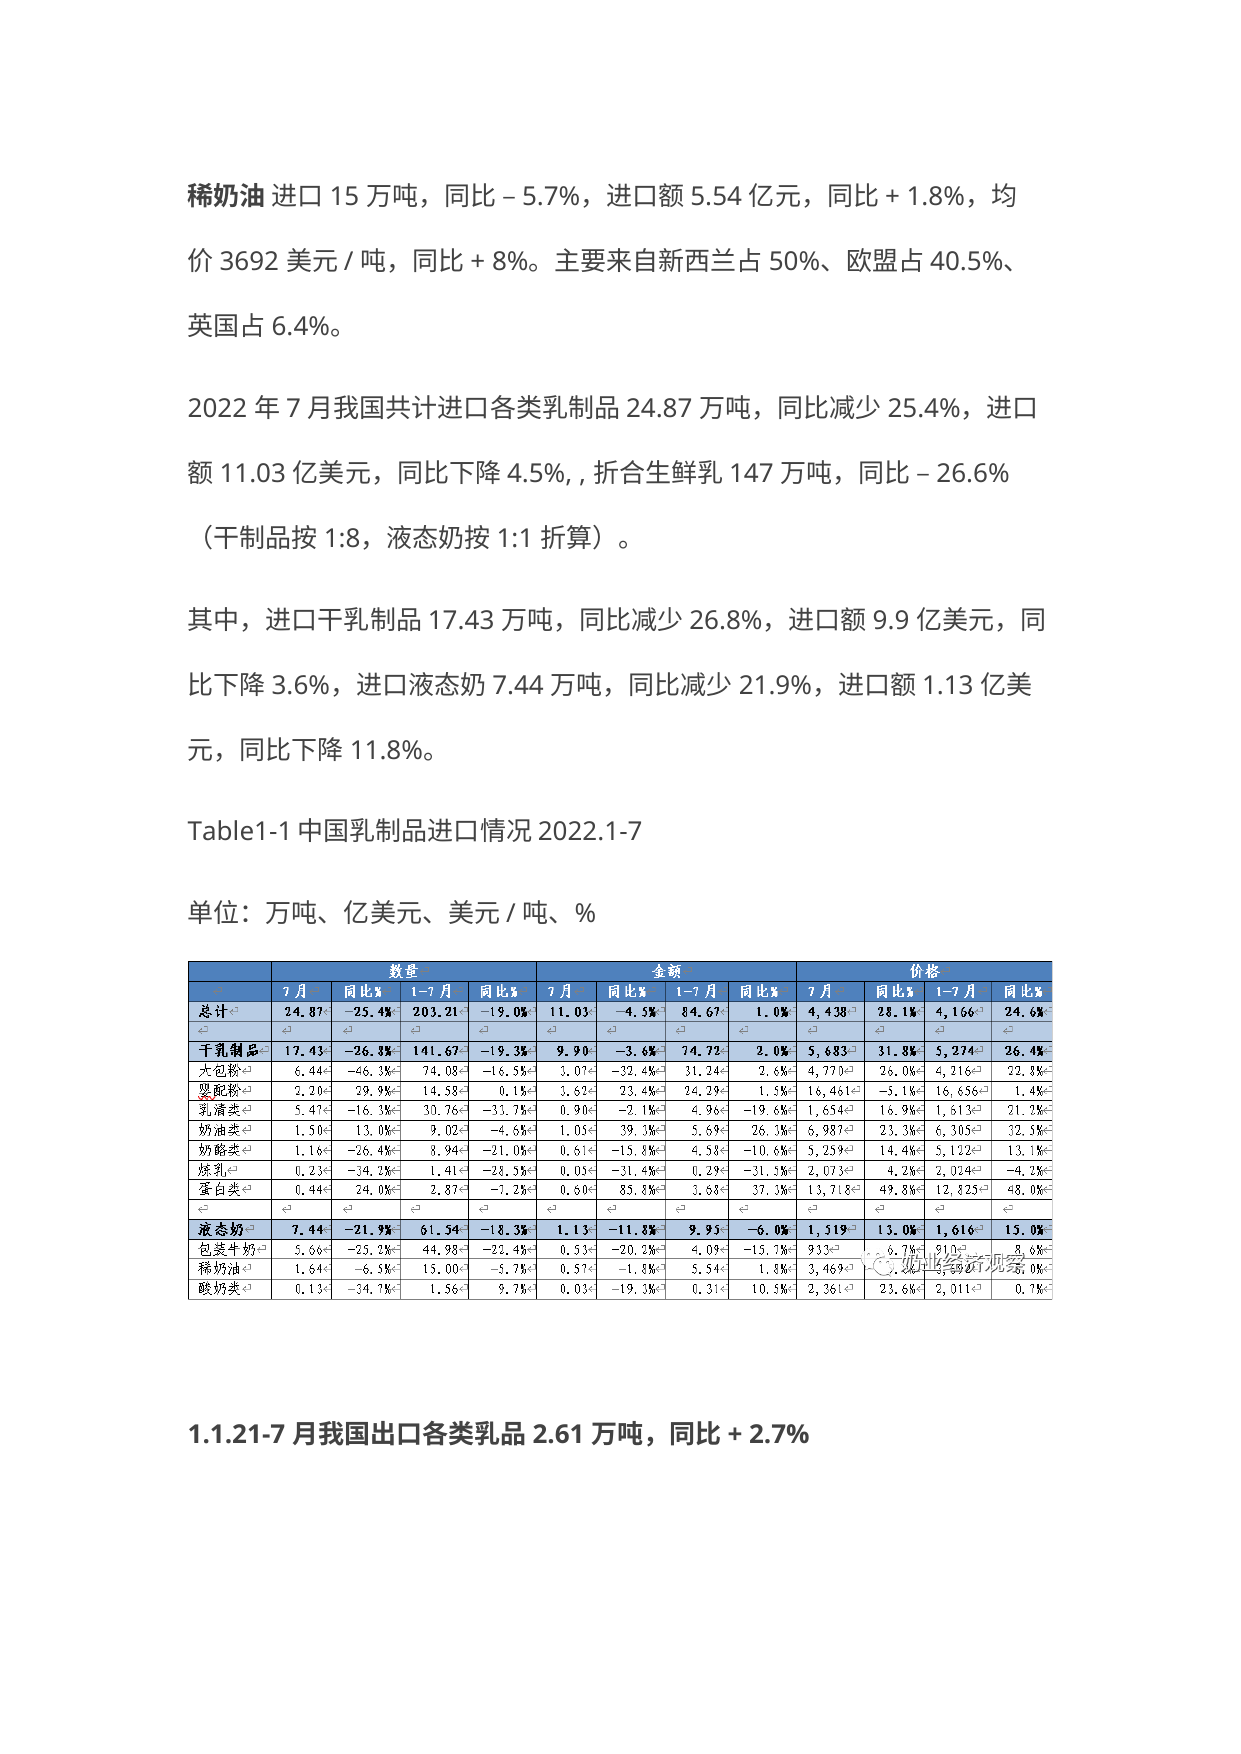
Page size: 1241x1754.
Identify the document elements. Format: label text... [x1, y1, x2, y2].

text 1.1.21-7 月我国出口各类乳品 2.61 万吨，同比 + 2.7% [187, 1399, 1053, 1464]
text 单位：万吨、亿美元、美元 / 吨、% [187, 879, 1053, 944]
text 2022 年 7 月我国共计进口各类乳制品 24.87 万吨，同比减少 25.4%，进口额 11.03 亿美元，同比下降 4.5%, , 折合生鲜乳 147 万吨，同比 – 26.6%（干制品按 1:8，液态奶按 1:1 折算）。 [187, 374, 1053, 569]
text 其中，进口干乳制品 17.43 万吨，同比减少 26.8%，进口额 9.9 亿美元，同比下降 3.6%，进口液态奶 7.44 万吨，同比减少 21.9%，进口额 1.13 亿美元，同比下降 11.8%。 [187, 585, 1053, 780]
text Table1-1中国乳制品进口情况 2022.1-7 [187, 797, 1053, 862]
text 稀奶油 进口 15 万吨，同比 – 5.7%，进口额 5.54 亿元，同比 + 1.8%，均价 3692 美元 / 吨，同比 + 8%。主要来自新西兰占 50%、欧盟占 40.5%、英国占 6.4%。 [187, 162, 1053, 357]
picture [187, 960, 1053, 1300]
